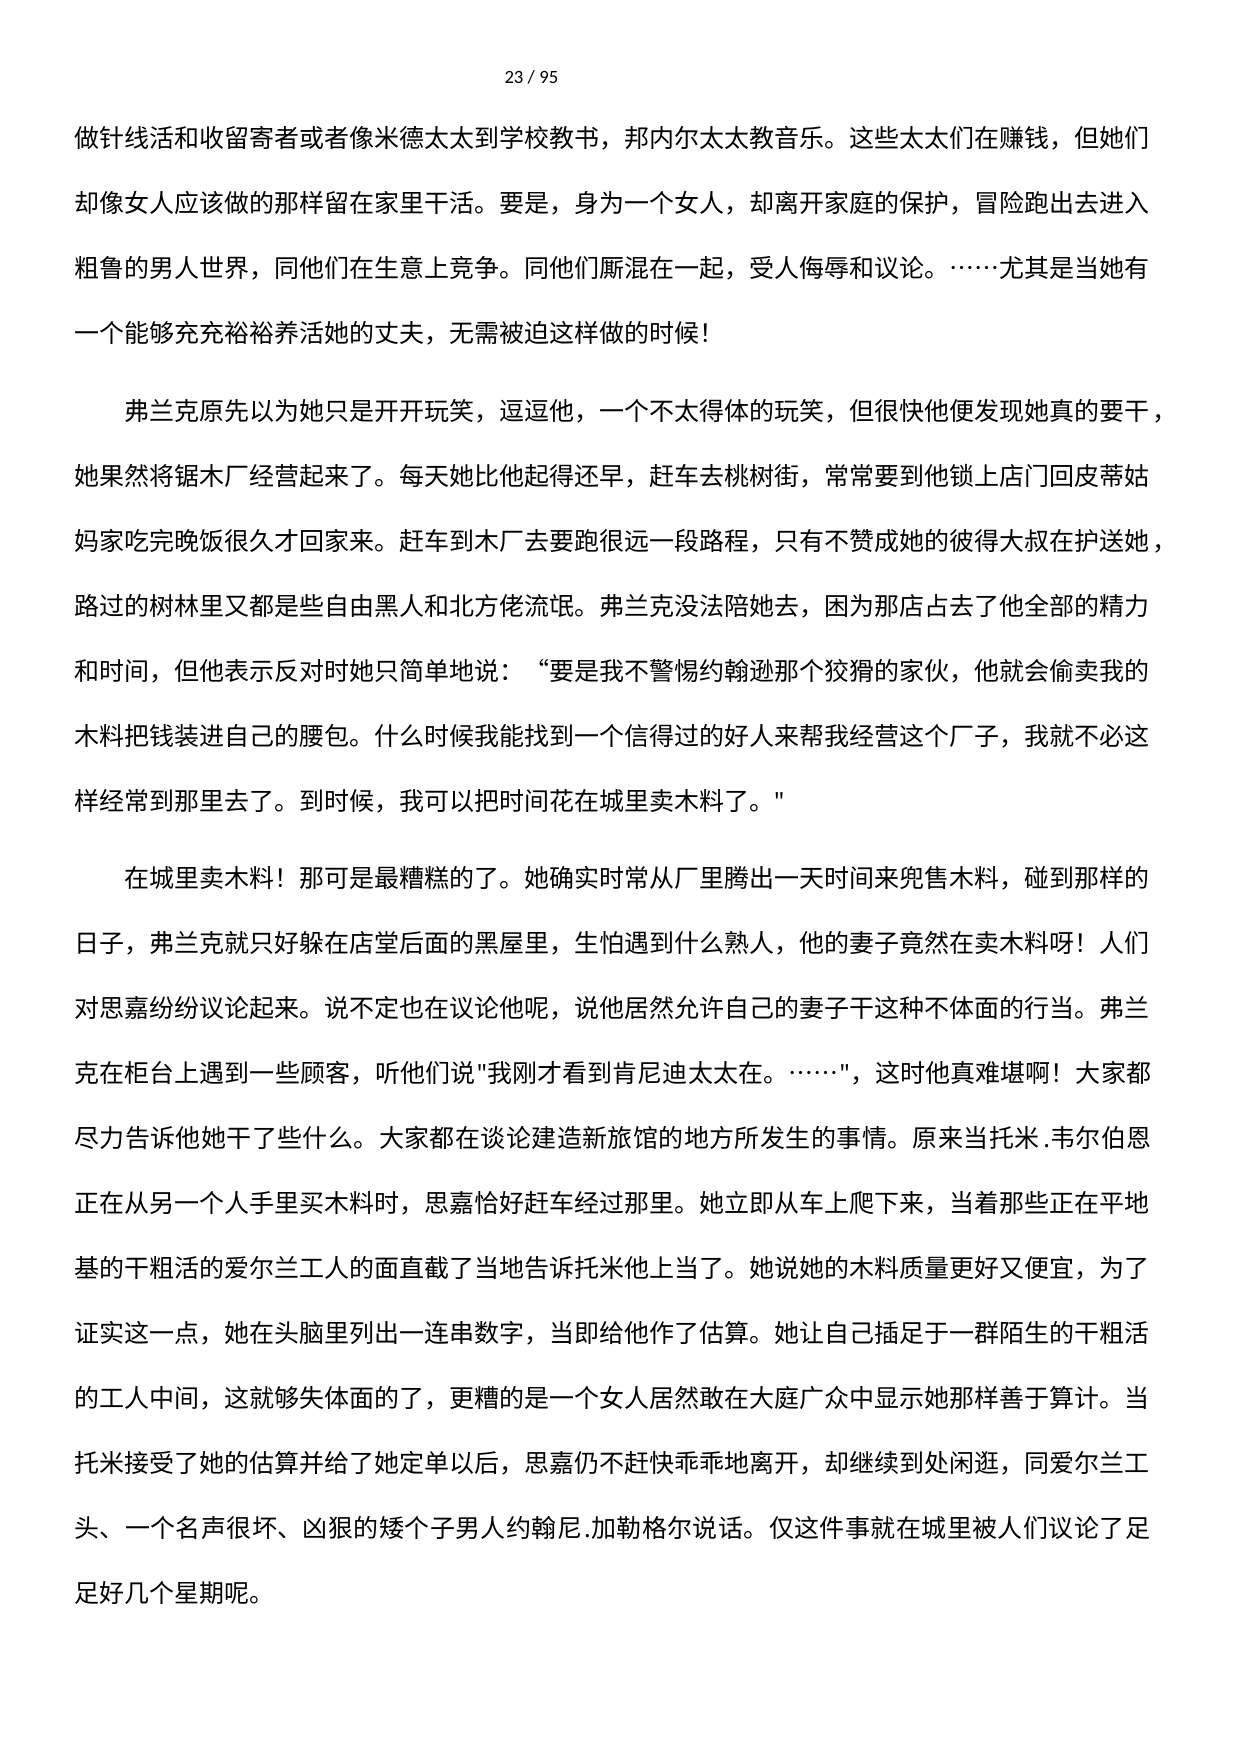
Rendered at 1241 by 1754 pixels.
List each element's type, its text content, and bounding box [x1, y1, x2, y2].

text 在城里卖木料！那可是最糟糕的了。她确实时常从厂里腾出一天时间来兜售木料，碰到那样的日子，弗兰克就只好躲在店堂后面的黑屋里，生怕遇到什么熟人，他的妻子竟然在卖木料呀！人们对思嘉纷纷议论起来。说不定也在议论他呢，说他居然允许自己的妻子干这种不体面的行当。弗兰克在柜台上遇到一些顾客，听他们说"我刚才看到肯尼迪太太在。……"，这时他真难堪啊！大家都尽力告诉他她干了些什么。大家都在谈论建造新旅馆的地方所发生的事情。原来当托米.韦尔伯恩正在从另一个人手里买木料时，思嘉恰好赶车经过那里。她立即从车上爬下来，当着那些正在平地基的干粗活的爱尔兰工人的面直截了当地告诉托米他上当了。她说她的木料质量更好又便宜，为了证实这一点，她在头脑里列出一连串数字，当即给他作了估算。她让自己插足于一群陌生的干粗活的工人中间，这就够失体面的了，更糟的是一个女人居然敢在大庭广众中显示她那样善于算计。当托米接受了她的估算并给了她定单以后，思嘉仍不赶快乖乖地离开，却继续到处闲逛，同爱尔兰工头、一个名声很坏、凶狠的矮个子男人约翰尼.加勒格尔说话。仅这件事就在城里被人们议论了足足好几个星期呢。 [74, 844, 1152, 1624]
text 弗兰克原先以为她只是开开玩笑，逗逗他，一个不太得体的玩笑，但很快他便发现她真的要干，她果然将锯木厂经营起来了。每天她比他起得还早，赶车去桃树街，常常要到他锁上店门回皮蒂姑妈家吃完晚饭很久才回家来。赶车到木厂去要跑很远一段路程，只有不赞成她的彼得大叔在护送她，路过的树林里又都是些自由黑人和北方佬流氓。弗兰克没法陪她去，困为那店占去了他全部的精力和时间，但他表示反对时她只简单地说：“要是我不警惕约翰逊那个狡猾的家伙，他就会偷卖我的木料把钱装进自己的腰包。什么时候我能找到一个信得过的好人来帮我经营这个厂子，我就不必这样经常到那里去了。到时候，我可以把时间花在城里卖木料了。" [74, 377, 1152, 832]
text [74, 104, 1152, 364]
